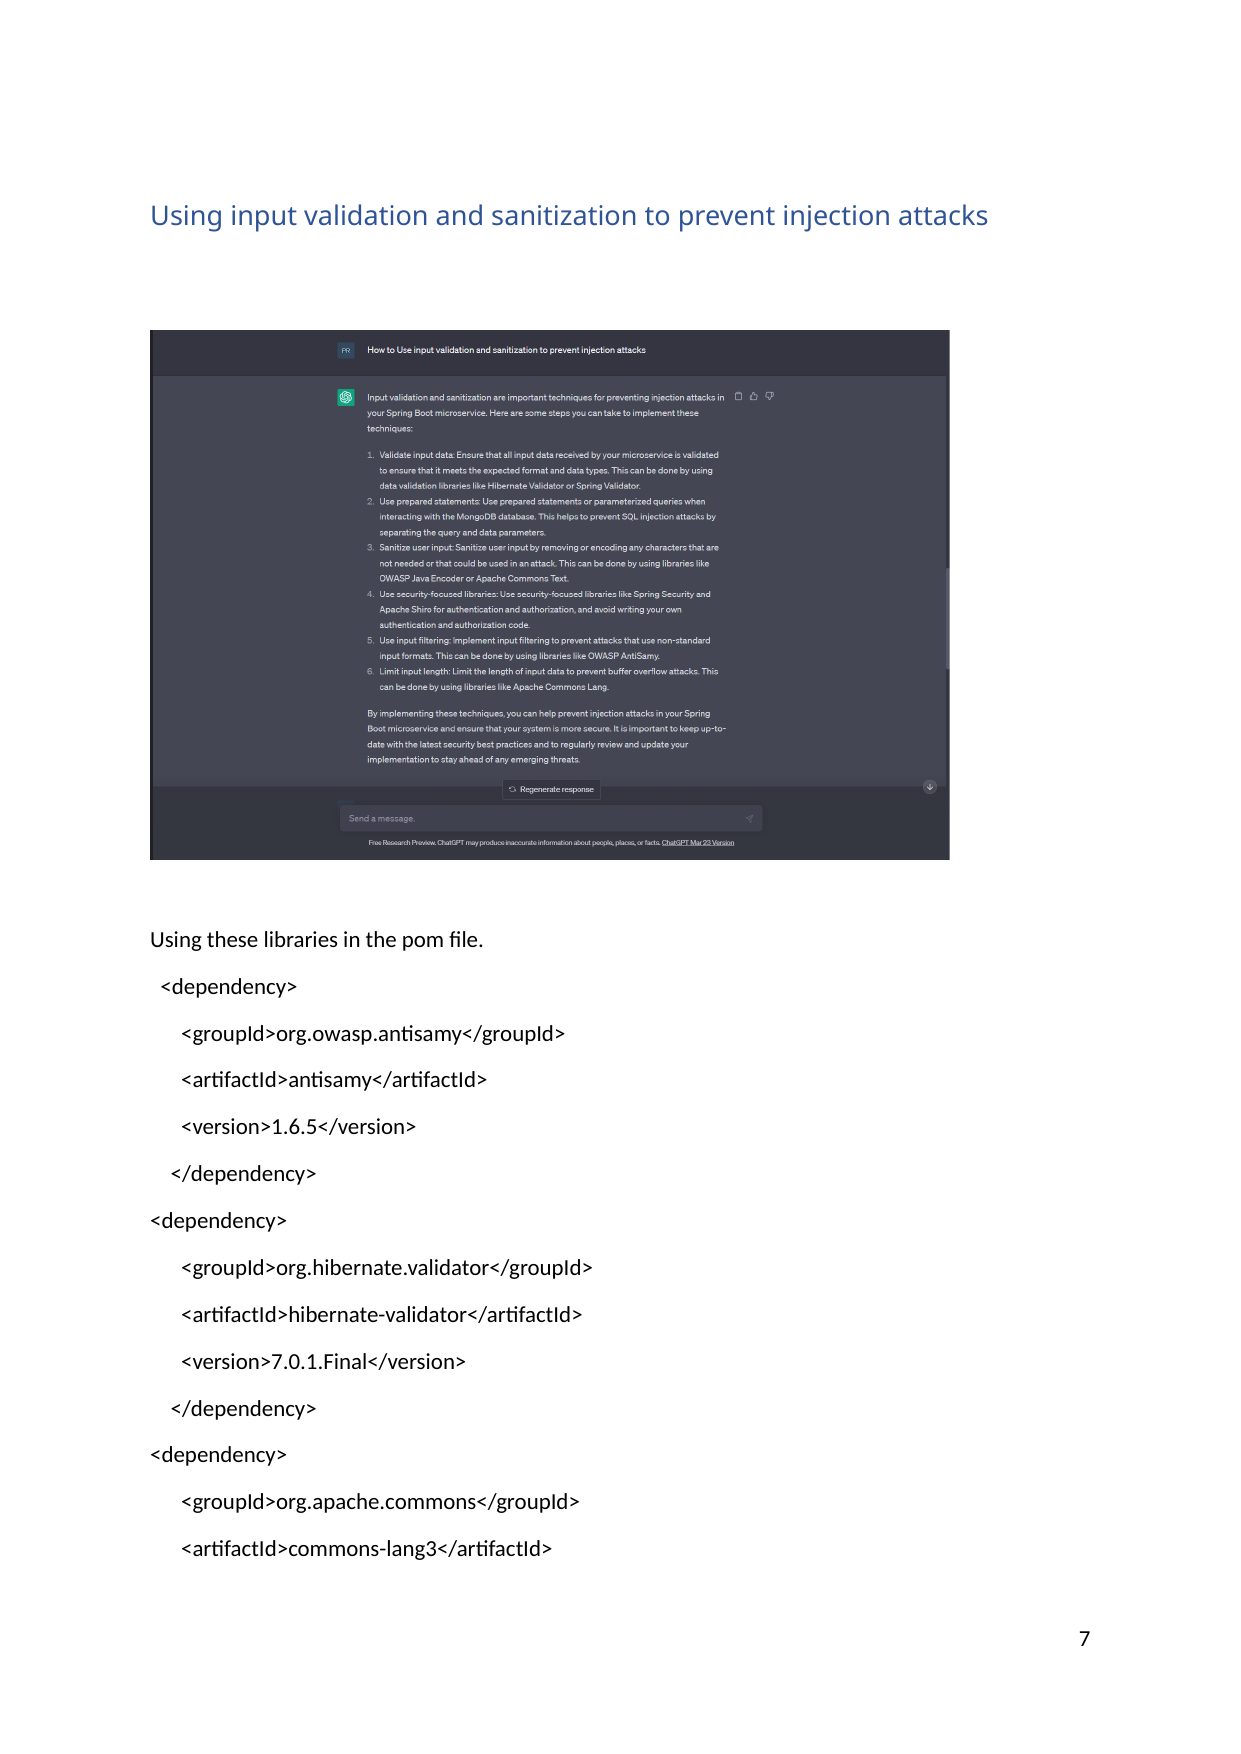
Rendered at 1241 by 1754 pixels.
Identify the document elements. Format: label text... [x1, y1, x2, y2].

text <version>7.0.1.Final</version> [150, 1347, 1090, 1375]
text Using these libraries in the pom file. [150, 925, 1090, 953]
text <version>1.6.5</version> [150, 1112, 1090, 1141]
text <artifactId>hibernate-validator</artifactId> [150, 1300, 1090, 1328]
subtitle Using input validation and sanitization to prevent injection attacks [150, 197, 1090, 234]
text <dependency> [150, 1206, 1090, 1234]
text </dependency> [150, 1159, 1090, 1187]
text <groupId>org.apache.commons</groupId> [150, 1487, 1090, 1516]
picture [150, 330, 950, 860]
text <artifactId>commons-lang3</artifactId> [150, 1534, 1090, 1562]
text <artifactId>antisamy</artifactId> [150, 1066, 1090, 1094]
text <dependency> [150, 972, 1090, 1000]
text </dependency> [150, 1394, 1090, 1422]
text <dependency> [150, 1441, 1090, 1469]
text <groupId>org.owasp.antisamy</groupId> [150, 1019, 1090, 1047]
text <groupId>org.hibernate.validator</groupId> [150, 1253, 1090, 1281]
